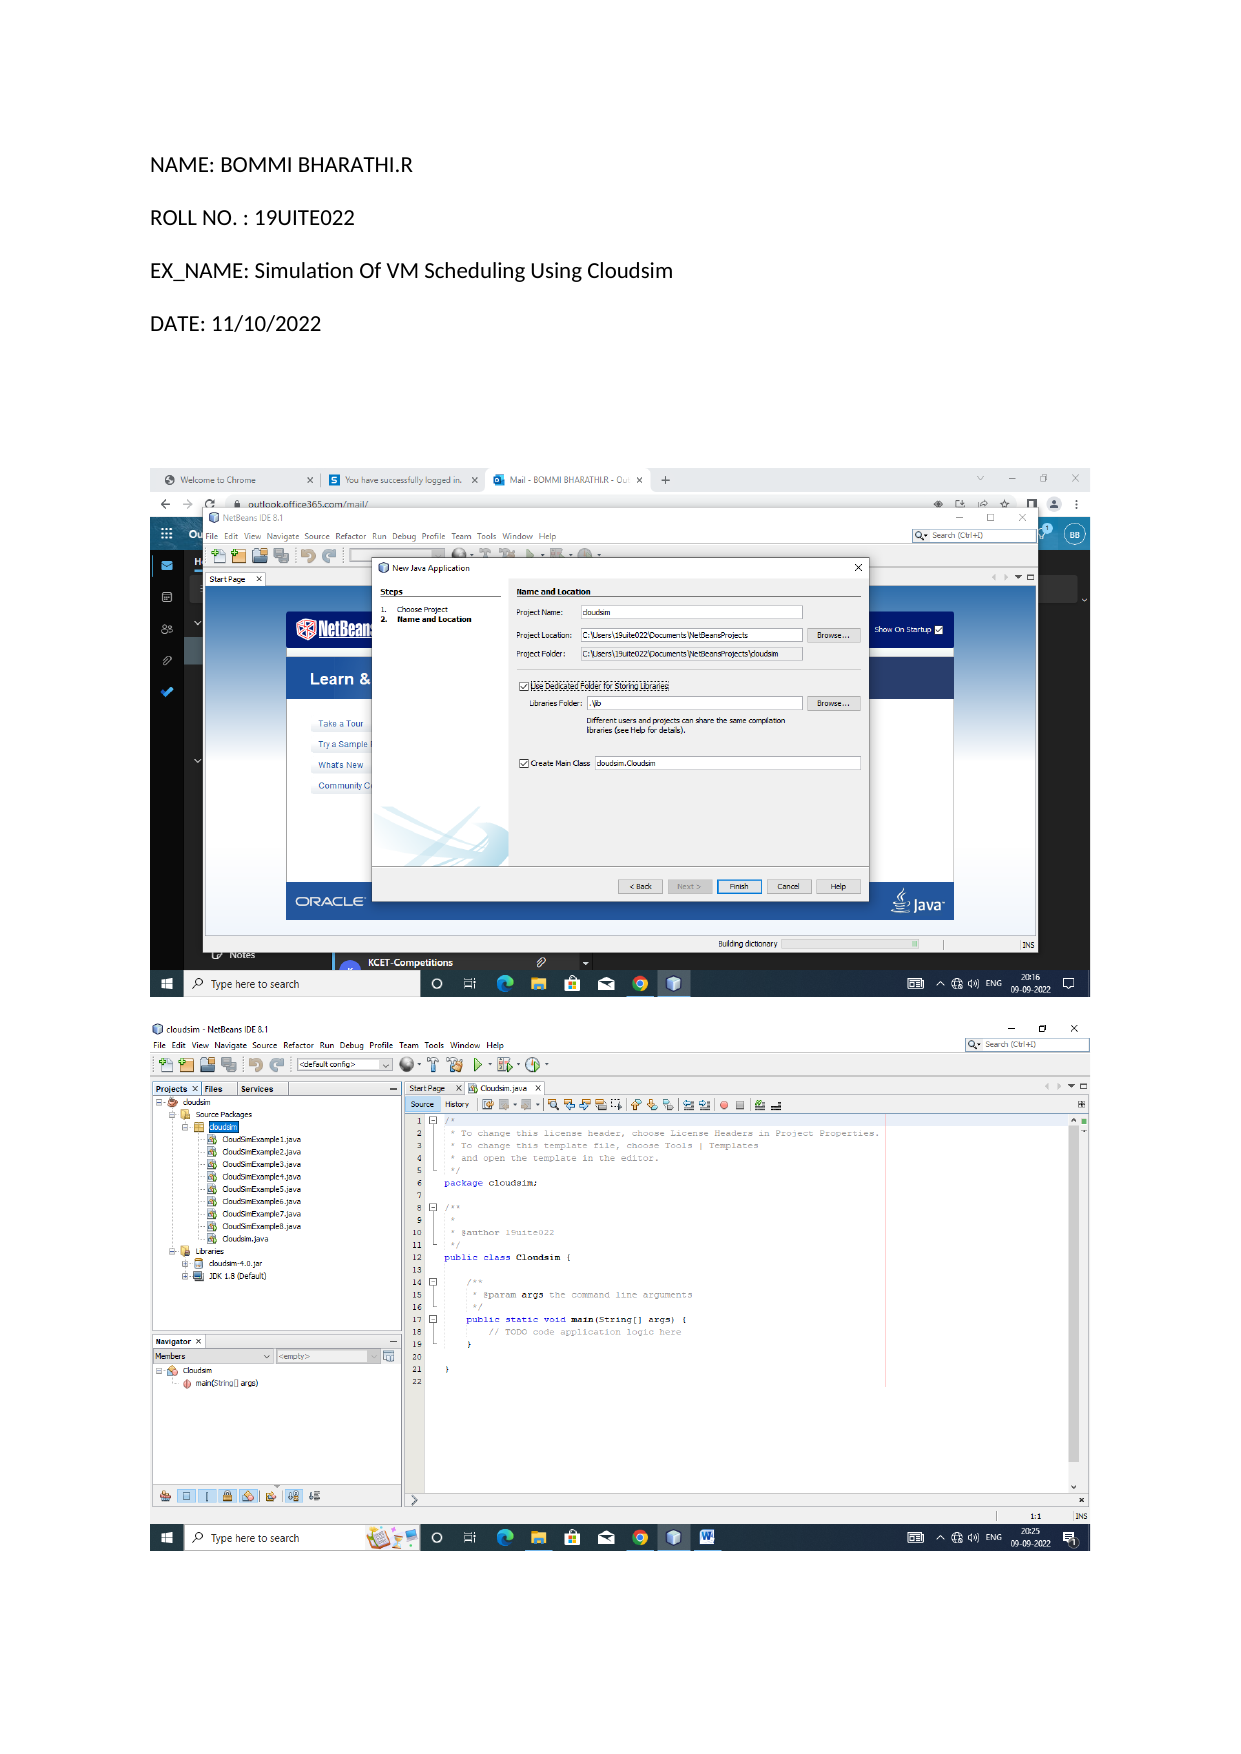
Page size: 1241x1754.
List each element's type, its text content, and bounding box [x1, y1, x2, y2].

text ROLL NO. : 19UITE022 [150, 203, 1090, 231]
picture [150, 468, 1091, 997]
text DATE: 11/10/2022 [150, 309, 1090, 337]
text EX_NAME: Simulation Of VM Scheduling Using Cloudsim [150, 256, 1090, 284]
picture [150, 1021, 1091, 1551]
text NAME: BOMMI BHARATHI.R [150, 150, 1090, 178]
